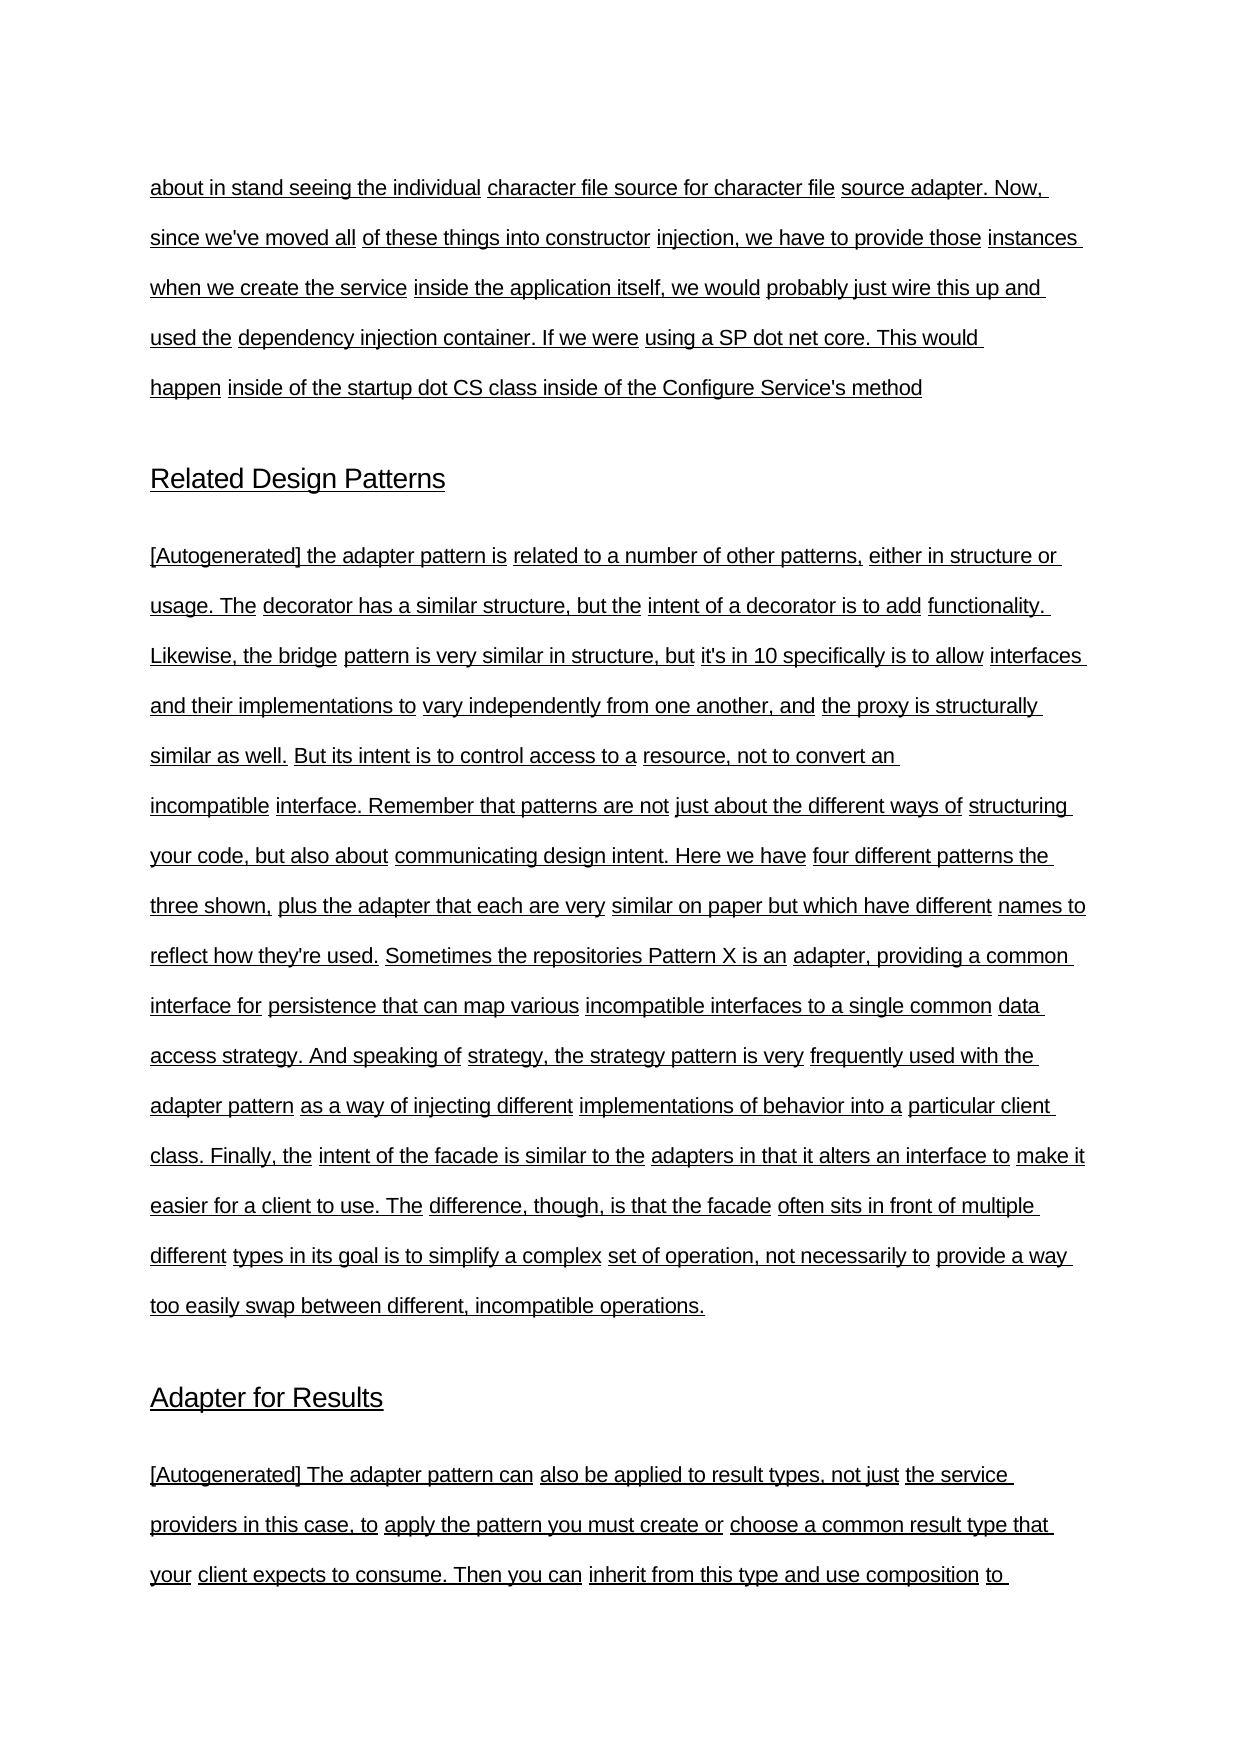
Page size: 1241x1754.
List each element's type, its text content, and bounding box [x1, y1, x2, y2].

text [Autogenerated] the adapter pattern is related to a number of other patterns, either in structure or usage. The decorator has a similar structure, but the intent of a decorator is to add functionality. Likewise, the bridge pattern is very similar in structure, but it's in 10 specifically is to allow interfaces and their implementations to vary independently from one another, and the proxy is structurally similar as well. But its intent is to control access to a resource, not to convert an incompatible interface. Remember that patterns are not just about the different ways of structuring your code, but also about communicating design intent. Here we have four different patterns the three shown, plus the adapter that each are very similar on paper but which have different names to reflect how they're used. Sometimes the repositories Pattern X is an adapter, providing a common interface for persistence that can map various incompatible interfaces to a single common data access strategy. And speaking of strategy, the strategy pattern is very frequently used with the adapter pattern as a way of injecting different implementations of behavior into a particular client class. Finally, the intent of the facade is similar to the adapters in that it alters an interface to make it easier for a client to use. The difference, though, is that the facade often sits in front of multiple different types in its goal is to simplify a complex set of operation, not necessarily to provide a way too easily swap between different, incompatible operations. [150, 518, 1090, 1318]
text Related Design Patterns [150, 462, 1090, 495]
text Adapter for Results [150, 1381, 1090, 1413]
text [150, 150, 1090, 400]
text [150, 1437, 1090, 1587]
